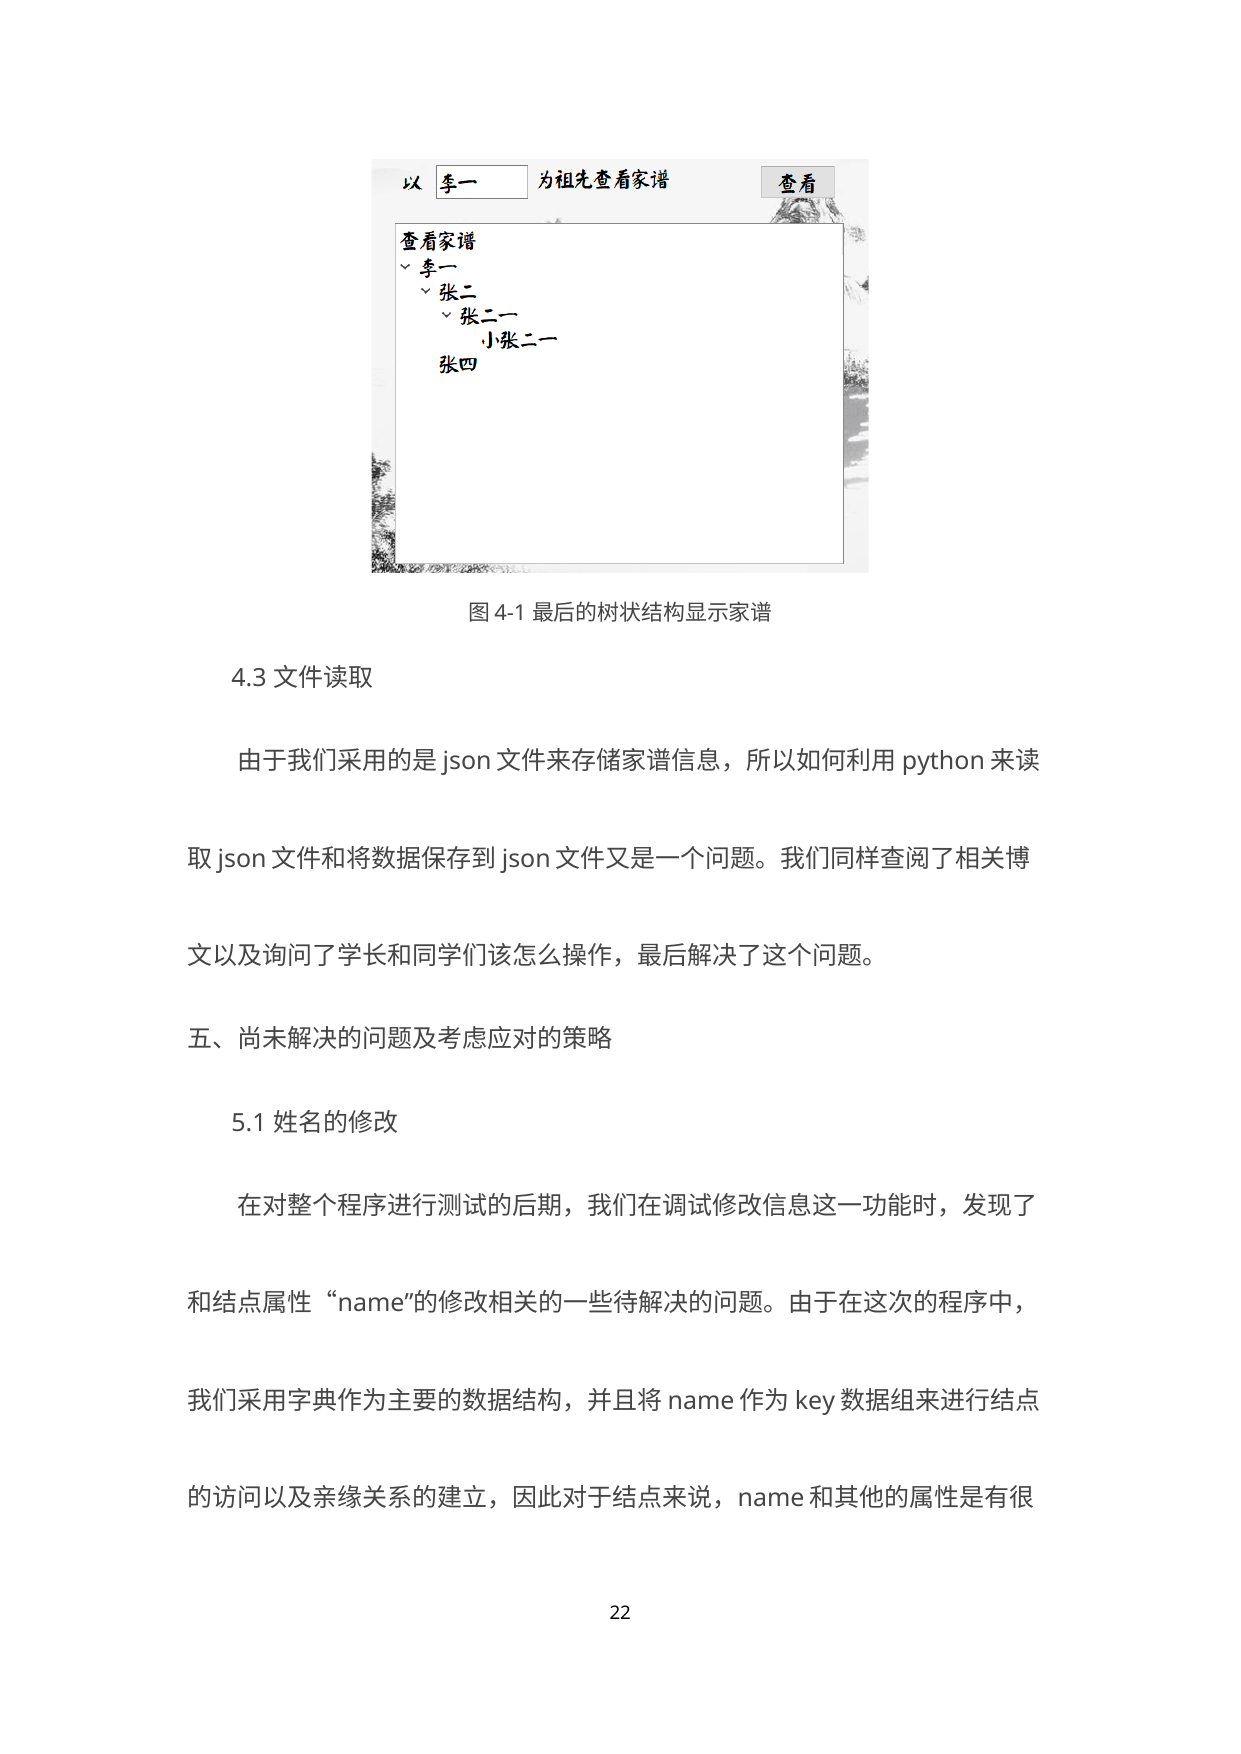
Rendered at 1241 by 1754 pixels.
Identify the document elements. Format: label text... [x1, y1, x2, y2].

text 图4-1 最后的树状结构显示家谱 [187, 595, 1053, 627]
text 五、尚未解决的问题及考虑应对的策略 [187, 1004, 1053, 1069]
picture [371, 159, 869, 573]
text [187, 1171, 1053, 1528]
text 由于我们采用的是json文件来存储家谱信息，所以如何利用python来读取json文件和将数据保存到json文件又是一个问题。我们同样查阅了相关博文以及询问了学长和同学们该怎么操作，最后解决了这个问题。 [187, 726, 1053, 986]
text 4.3 文件读取 [187, 643, 1053, 708]
text 5.1 姓名的修改 [187, 1088, 1053, 1153]
